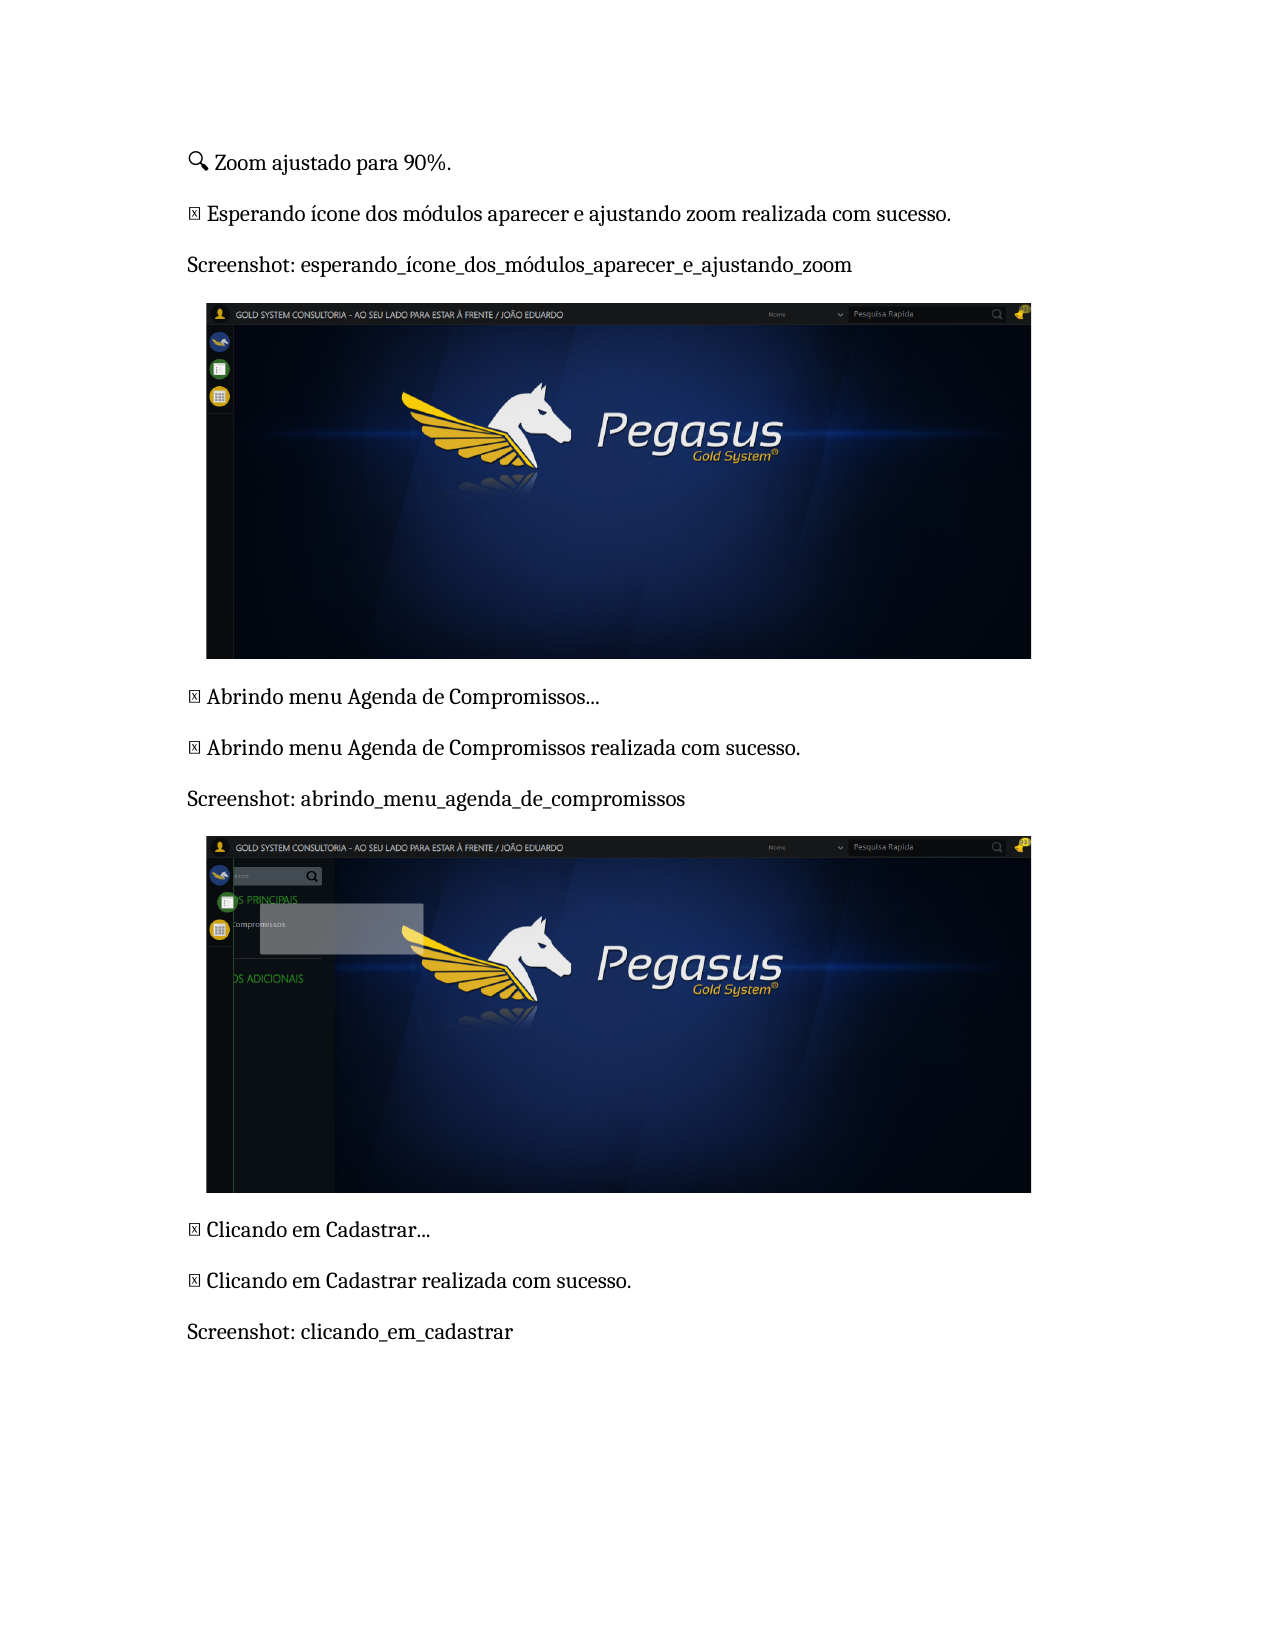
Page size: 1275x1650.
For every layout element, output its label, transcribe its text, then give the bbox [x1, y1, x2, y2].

text ✅ Esperando ícone dos módulos aparecer e ajustando zoom realizada com sucesso. [187, 201, 1087, 227]
picture [206, 836, 1032, 1193]
picture [206, 303, 1032, 659]
text Screenshot: abrindo_menu_agenda_de_compromissos [187, 786, 1087, 812]
text ✅ Clicando em Cadastrar realizada com sucesso. [187, 1268, 1087, 1294]
text ✅ Abrindo menu Agenda de Compromissos realizada com sucesso. [187, 734, 1087, 761]
text 🔍 Zoom ajustado para 90%. [187, 150, 1087, 176]
text 🔄 Abrindo menu Agenda de Compromissos... [187, 683, 1087, 710]
text Screenshot: clicando_em_cadastrar [187, 1319, 1087, 1346]
text 🔄 Clicando em Cadastrar... [187, 1217, 1087, 1243]
text Screenshot: esperando_ícone_dos_módulos_aparecer_e_ajustando_zoom [187, 252, 1087, 278]
